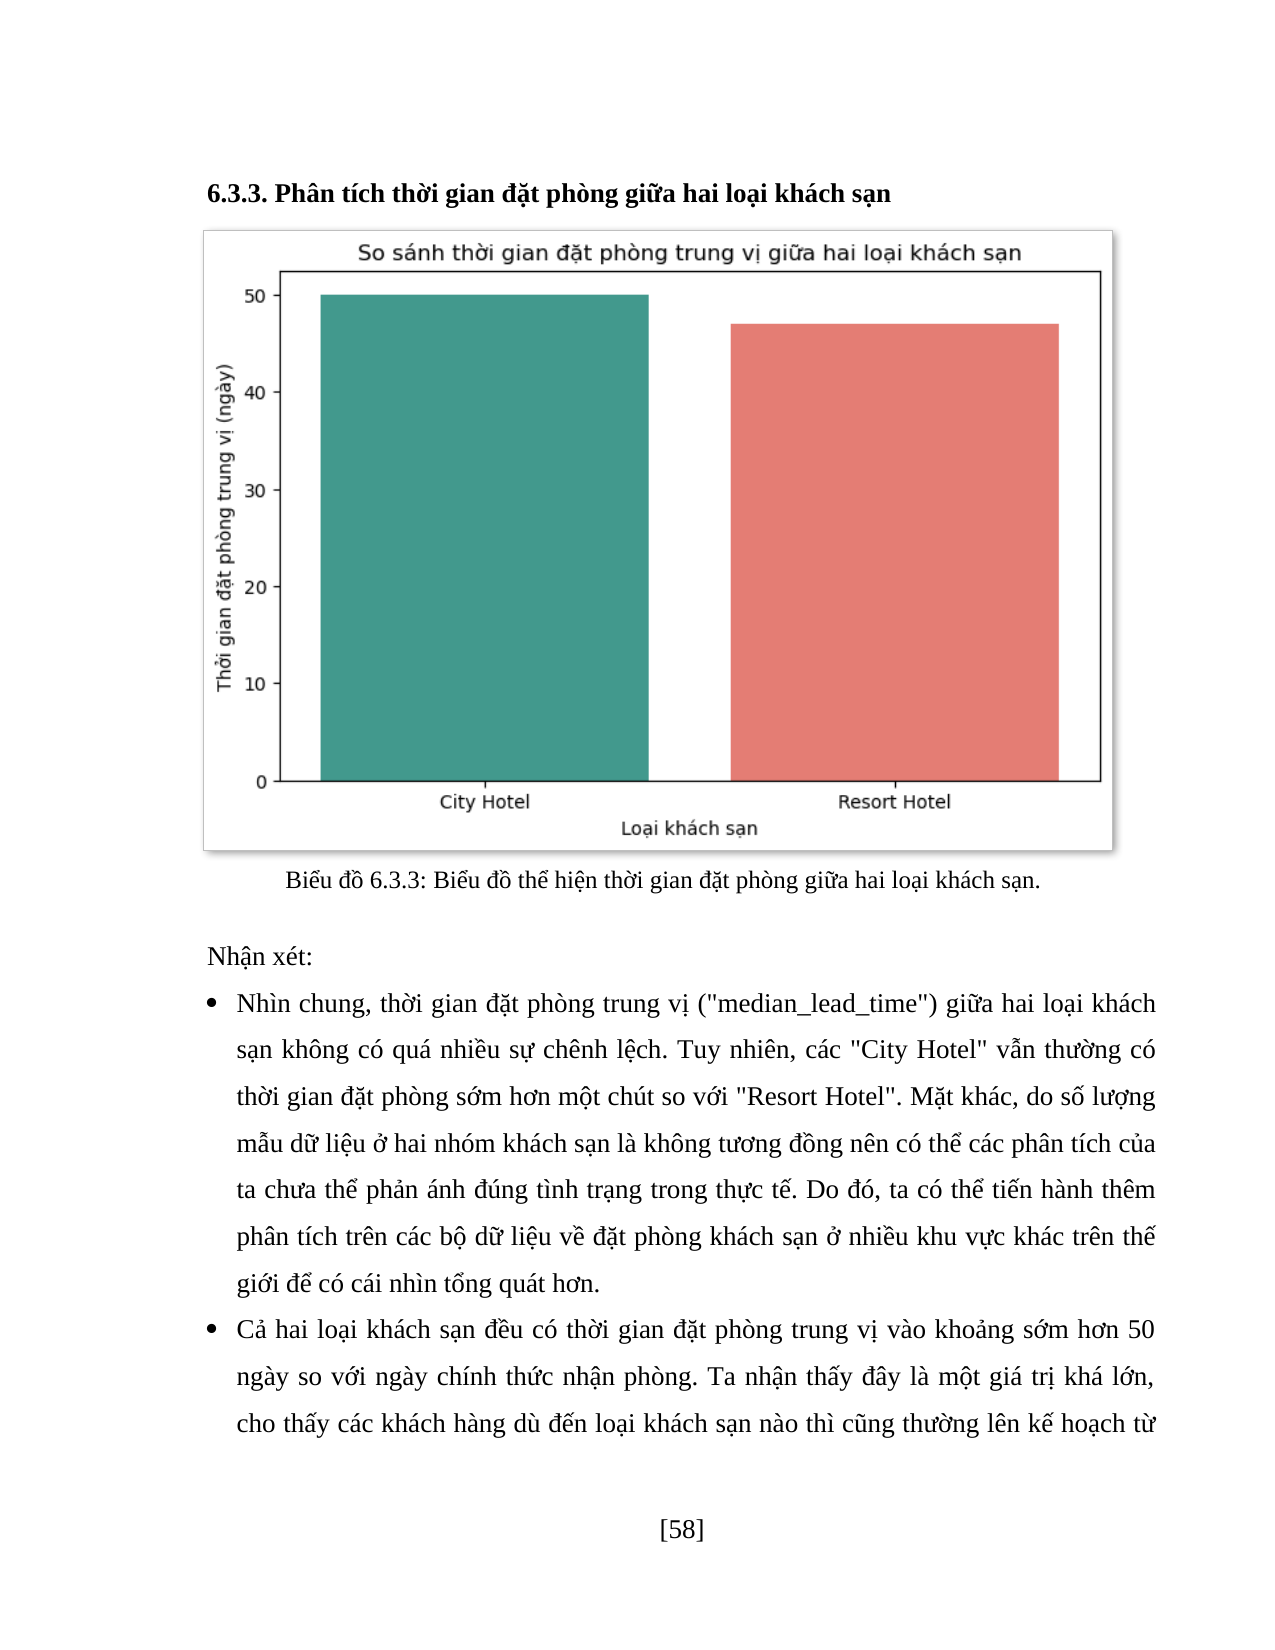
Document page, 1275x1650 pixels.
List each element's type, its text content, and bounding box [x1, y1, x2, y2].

picture [204, 231, 1112, 850]
table_cell Biểu đồ 6.3.3: Biểu đồ thể hiện thời gian đặt phòng giữa hai loại khách sạn. [88, 865, 1238, 893]
list Nhìn chung, thời gian đặt phòng trung vị ("median_lead_time") giữa hai loại khách sạn không có quá nhiều sự chênh lệch. Tuy nhiên, các "City Hotel" vẫn thường có thời gian đặt phòng sớm hơn một chút so với "Resort Hotel". Mặt khác, do số lượng mẫu dữ liệu ở hai nhóm khách sạn là không tương đồng nên có thể các phân tích của ta chưa thể phản ánh đúng tình trạng trong thực tế. Do đó, ta có thể tiến hành thêm phân tích trên các bộ dữ liệu về đặt phòng khách sạn ở nhiều khu vực khác trên thế giới để có cái nhìn tổng quát hơn. [207, 987, 1157, 1298]
table_header [88, 224, 1238, 865]
subtitle 6.3.3. Phân tích thời gian đặt phòng giữa hai loại khách sạn [207, 177, 1157, 208]
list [207, 1313, 1157, 1438]
text Nhận xét: [207, 940, 1157, 971]
